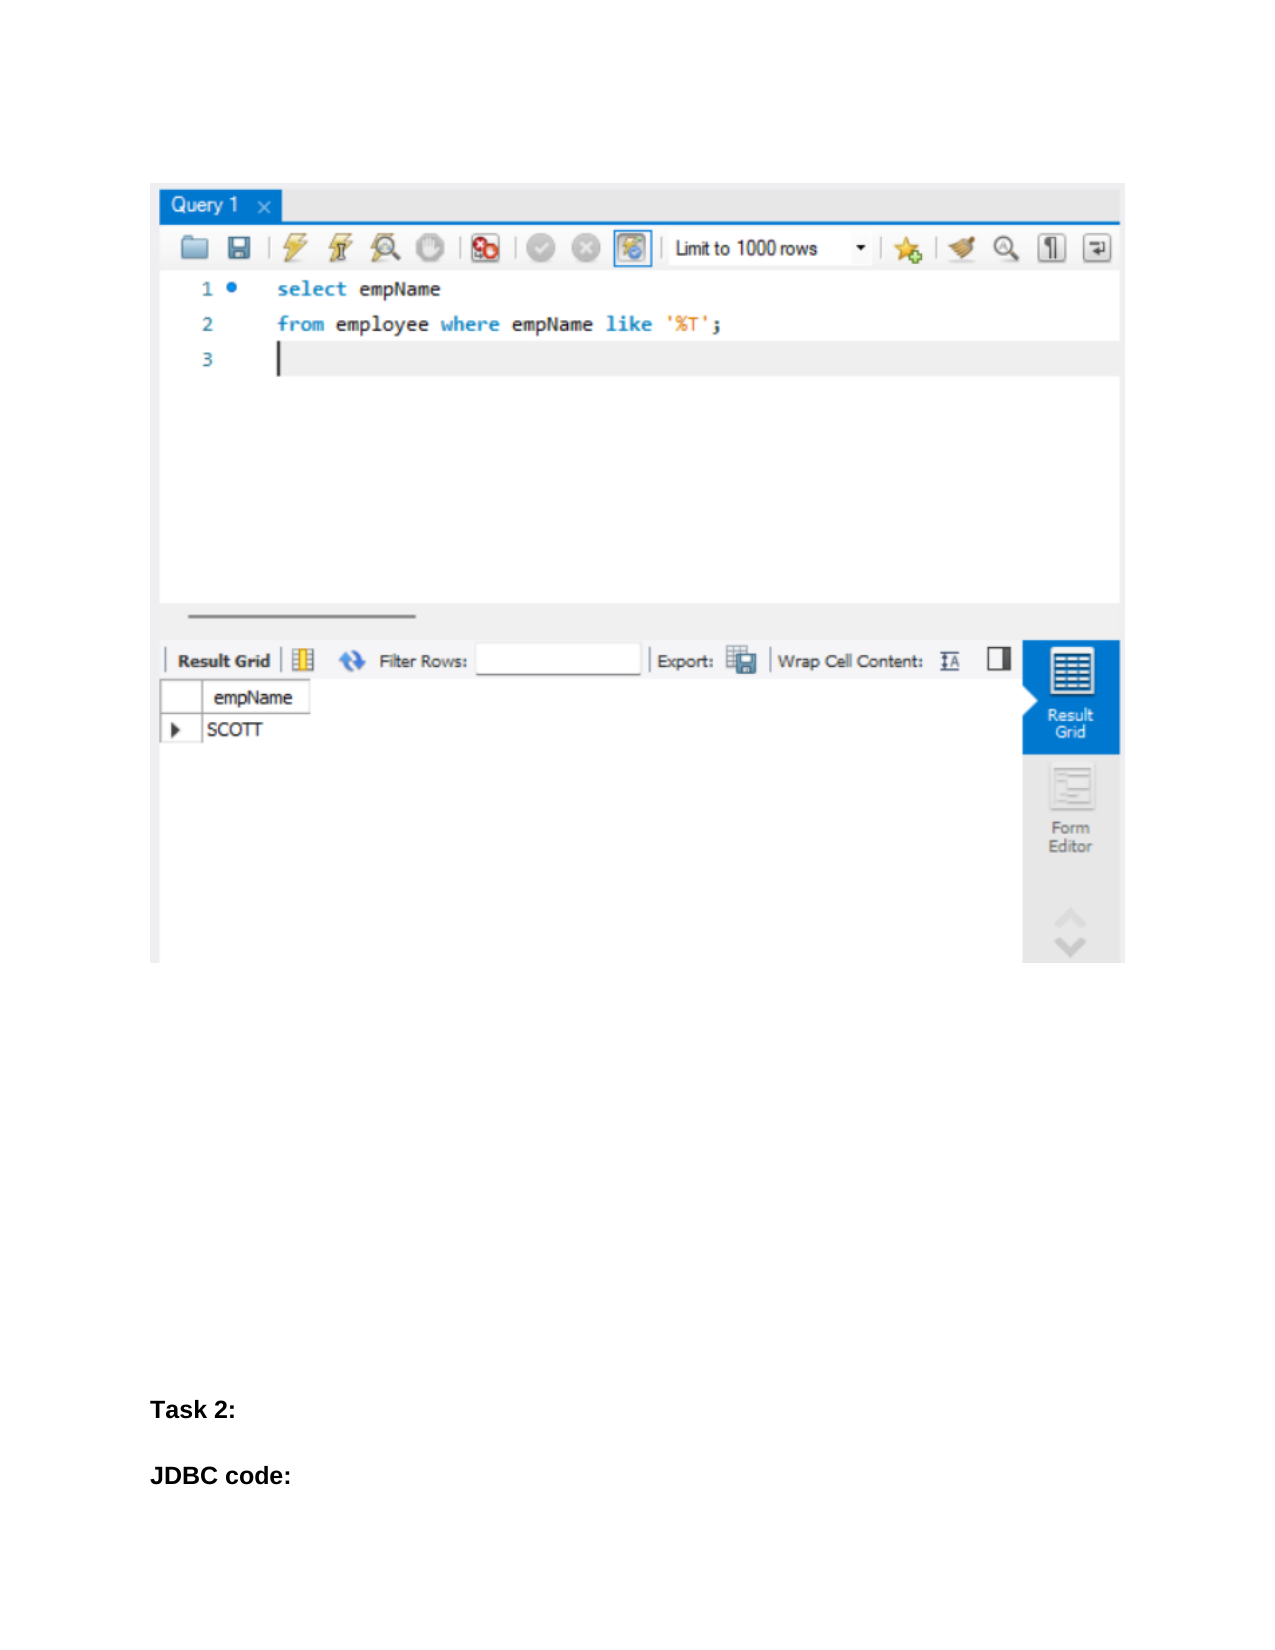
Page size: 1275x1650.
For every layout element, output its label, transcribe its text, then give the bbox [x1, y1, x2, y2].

text JDBC code: [150, 1461, 1125, 1490]
text Task 2: [150, 1395, 1125, 1424]
picture [150, 183, 1125, 963]
